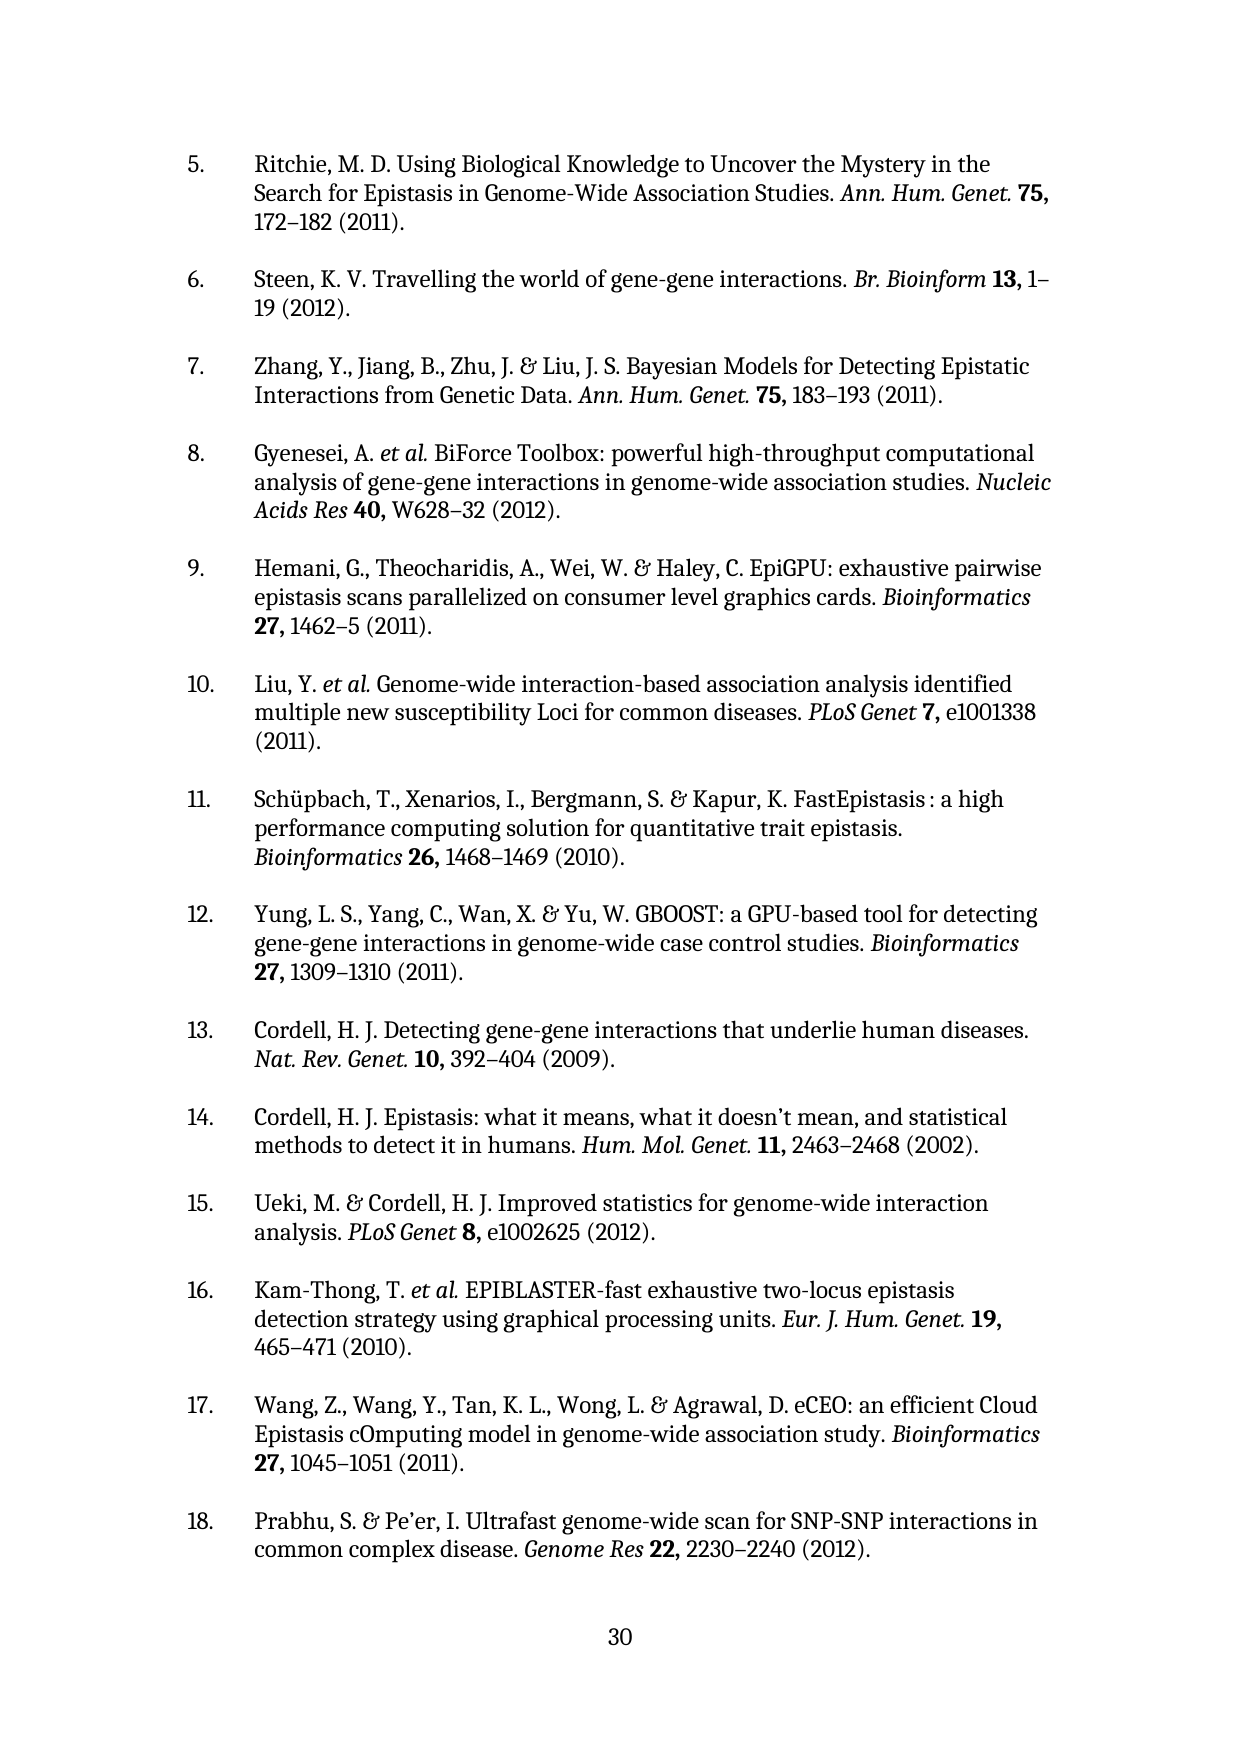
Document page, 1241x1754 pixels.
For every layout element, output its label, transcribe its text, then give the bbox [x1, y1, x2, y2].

text 11. Schüpbach, T., Xenarios, I., Bergmann, S. & Kapur, K. FastEpistasis : a high performance computing solution for quantitative trait epistasis. Bioinformatics 26, 1468–1469 (2010). [187, 785, 1053, 871]
text 7. Zhang, Y., Jiang, B., Zhu, J. & Liu, J. S. Bayesian Models for Detecting Epistatic Interactions from Genetic Data. Ann. Hum. Genet. 75, 183–193 (2011). [187, 352, 1053, 409]
text 10. Liu, Y. et al. Genome-wide interaction-based association analysis identified multiple new susceptibility Loci for common diseases. PLoS Genet 7, e1001338 (2011). [187, 669, 1053, 756]
text 17. Wang, Z., Wang, Y., Tan, K. L., Wong, L. & Agrawal, D. eCEO: an efficient Cloud Epistasis cOmputing model in genome-wide association study. Bioinformatics 27, 1045–1051 (2011). [187, 1391, 1053, 1477]
text 14. Cordell, H. J. Epistasis: what it means, what it doesn’t mean, and statistical methods to detect it in humans. Hum. Mol. Genet. 11, 2463–2468 (2002). [187, 1102, 1053, 1160]
text 8. Gyenesei, A. et al. BiForce Toolbox: powerful high-throughput computational analysis of gene-gene interactions in genome-wide association studies. Nucleic Acids Res 40, W628–32 (2012). [187, 439, 1053, 525]
text 13. Cordell, H. J. Detecting gene-gene interactions that underlie human diseases. Nat. Rev. Genet. 10, 392–404 (2009). [187, 1016, 1053, 1073]
text 18. Prabhu, S. & Pe’er, I. Ultrafast genome-wide scan for SNP-SNP interactions in common complex disease. Genome Res 22, 2230–2240 (2012). [187, 1507, 1053, 1564]
text 9. Hemani, G., Theocharidis, A., Wei, W. & Haley, C. EpiGPU: exhaustive pairwise epistasis scans parallelized on consumer level graphics cards. Bioinformatics 27, 1462–5 (2011). [187, 554, 1053, 640]
text 15. Ueki, M. & Cordell, H. J. Improved statistics for genome-wide interaction analysis. PLoS Genet 8, e1002625 (2012). [187, 1189, 1053, 1247]
text 16. Kam-Thong, T. et al. EPIBLASTER-fast exhaustive two-locus epistasis detection strategy using graphical processing units. Eur. J. Hum. Genet. 19, 465–471 (2010). [187, 1276, 1053, 1362]
text 5. Ritchie, M. D. Using Biological Knowledge to Uncover the Mystery in the Search for Epistasis in Genome-Wide Association Studies. Ann. Hum. Genet. 75, 172–182 (2011). [187, 150, 1053, 236]
text 12. Yung, L. S., Yang, C., Wan, X. & Yu, W. GBOOST: a GPU-based tool for detecting gene-gene interactions in genome-wide case control studies. Bioinformatics 27, 1309–1310 (2011). [187, 900, 1053, 987]
text 6. Steen, K. V. Travelling the world of gene-gene interactions. Br. Bioinform 13, 1–19 (2012). [187, 265, 1053, 323]
